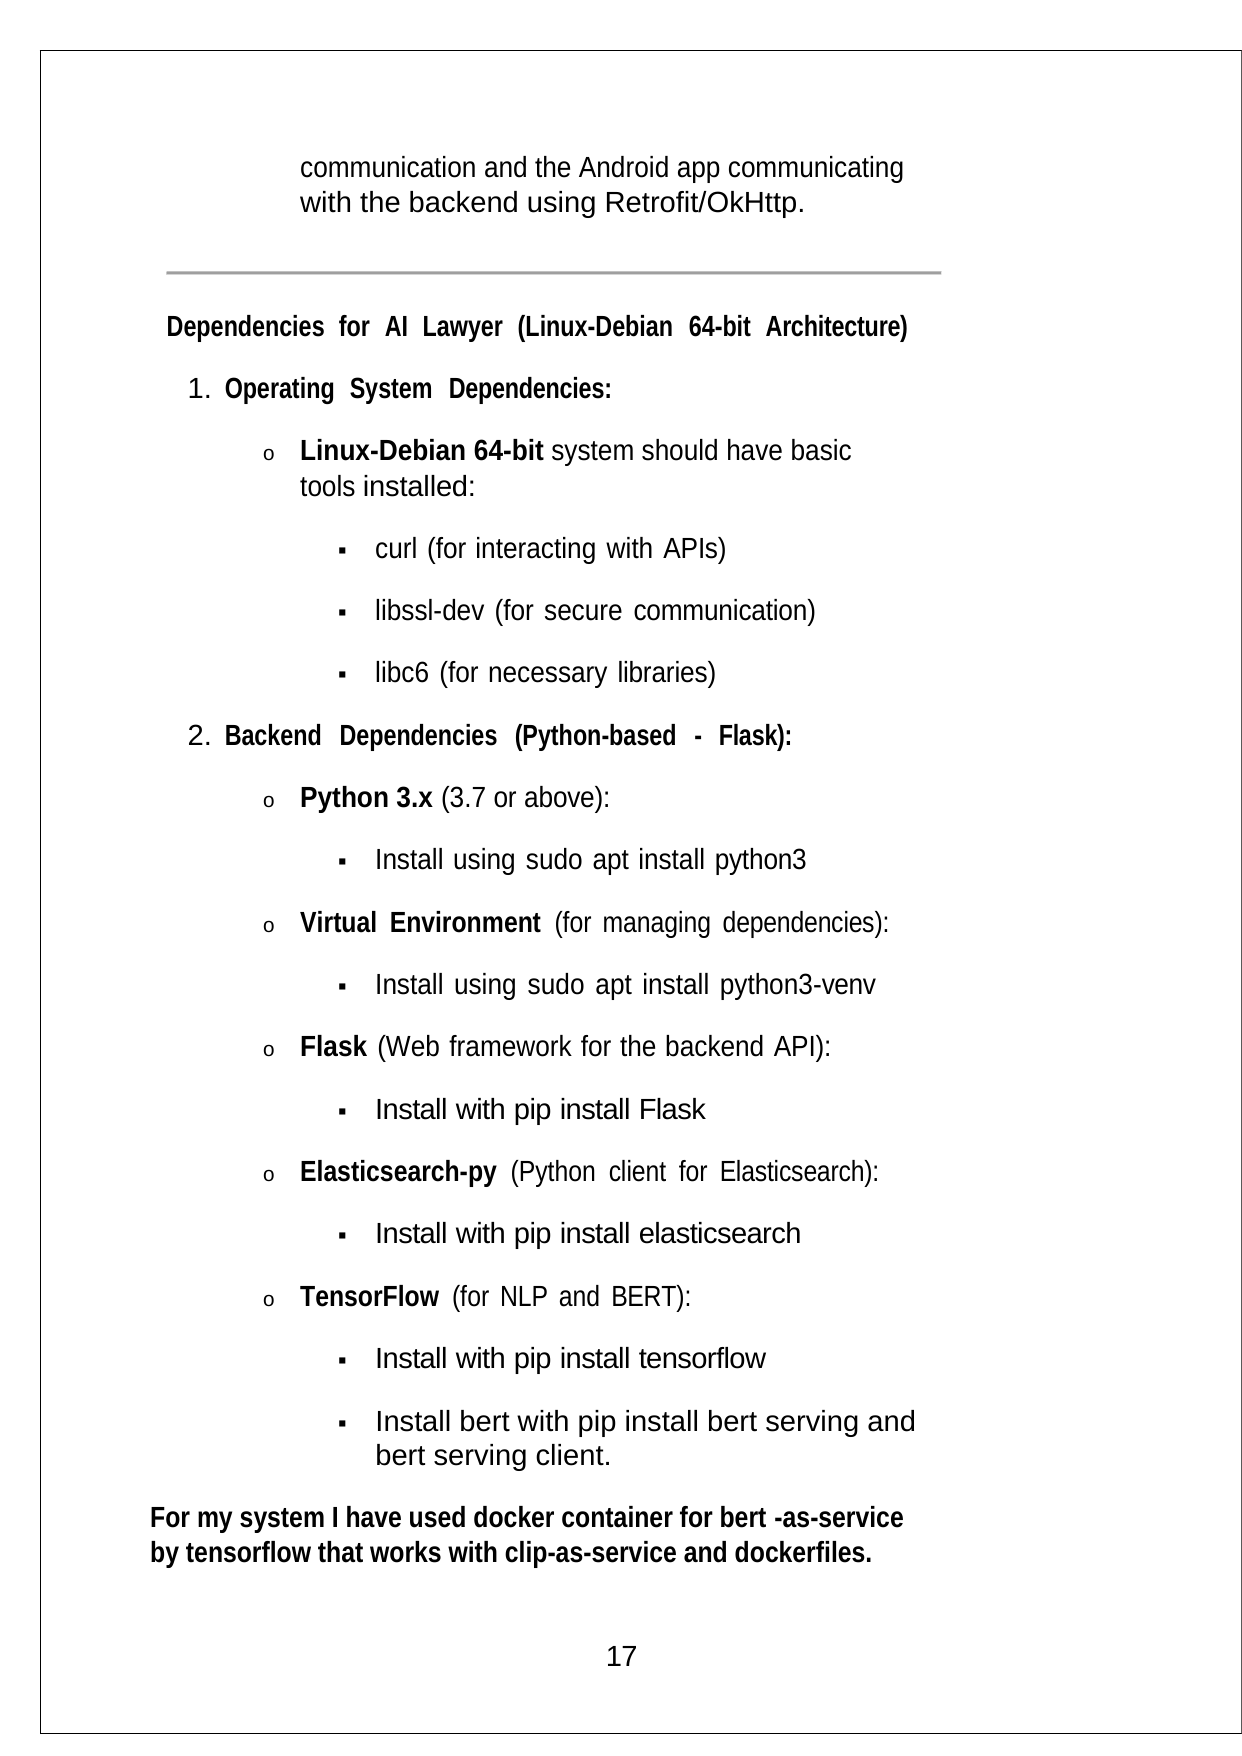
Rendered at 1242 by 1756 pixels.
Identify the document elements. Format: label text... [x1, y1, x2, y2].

list Virtual Environment (for managing dependencies): [262, 905, 1241, 938]
list TensorFlow (for NLP and BERT): [262, 1279, 1241, 1313]
list Install using sudo apt install python3 [337, 842, 1241, 876]
list Install with pip install tensorflow [337, 1341, 1241, 1374]
text For my system I have used docker container for bert -as-service by tensorflow that works with clip-as-service and dockerfiles. [150, 1500, 927, 1569]
list curl (for interacting with APIs) [337, 531, 1241, 564]
list libc6 (for necessary libraries) [337, 655, 1241, 689]
list Python 3.x (3.7 or above): [262, 780, 1241, 814]
list Backend Dependencies (Python-based - Flask): [187, 718, 1241, 751]
list Linux-Debian 64-bit system should have basic tools installed: [262, 433, 914, 502]
list Install with pip install elasticsearch [337, 1216, 1241, 1250]
list Install with pip install Flask [337, 1092, 1241, 1125]
list Install bert with pip install bert serving and bert serving client. [337, 1403, 937, 1472]
list libssl-dev (for secure communication) [337, 593, 1241, 627]
list Install using sudo apt install python3-venv [337, 967, 1241, 1001]
list Operating System Dependencies: [187, 371, 1241, 404]
list Flask (Web framework for the backend API): [262, 1029, 1241, 1063]
text Dependencies for AI Lawyer (Linux-Debian 64-bit Architecture) [166, 309, 1241, 342]
text communication and the Android app communicating with the backend using Retrofit/OkHttp. [300, 149, 927, 218]
list Elasticsearch-py (Python client for Elasticsearch): [262, 1154, 1241, 1187]
